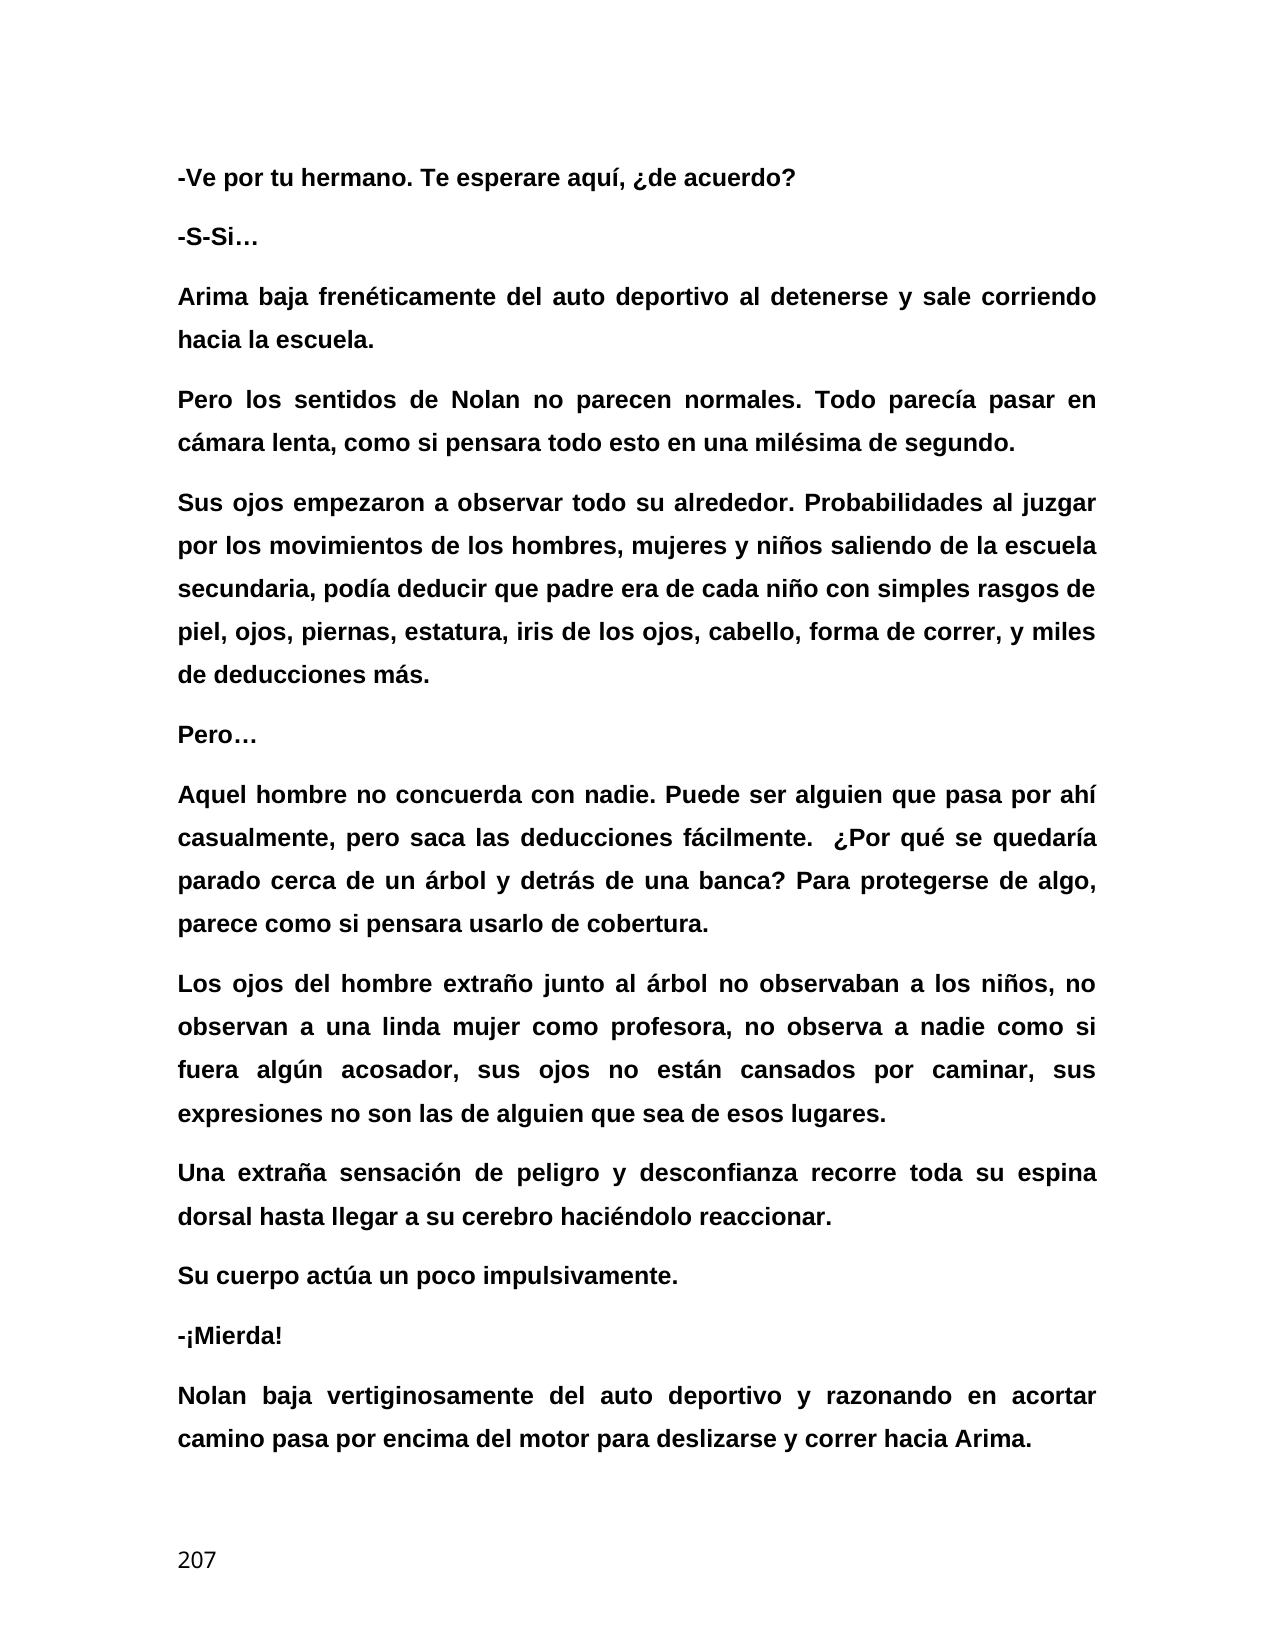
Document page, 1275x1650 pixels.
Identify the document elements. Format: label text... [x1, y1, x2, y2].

text Pero… [177, 720, 1098, 749]
text -S-Si… [177, 222, 1098, 251]
text Los ojos del hombre extraño junto al árbol no observaban a los niños, no observan a una linda mujer como profesora, no observa a nadie como si fuera algún acosador, sus ojos no están cansados por caminar, sus expresiones no son las de alguien que sea de esos lugares. [177, 969, 1098, 1127]
text Pero los sentidos de Nolan no parecen normales. Todo parecía pasar en cámara lenta, como si pensara todo esto en una milésima de segundo. [177, 385, 1098, 457]
text Su cuerpo actúa un poco impulsivamente. [177, 1261, 1098, 1290]
text Arima baja frenéticamente del auto deportivo al detenerse y sale corriendo hacia la escuela. [177, 282, 1098, 354]
text Una extraña sensación de peligro y desconfianza recorre toda su espina dorsal hasta llegar a su cerebro haciéndolo reaccionar. [177, 1158, 1098, 1230]
text -Ve por tu hermano. Te esperare aquí, ¿de acuerdo? [177, 162, 1098, 191]
text Sus ojos empezaron a observar todo su alrededor. Probabilidades al juzgar por los movimientos de los hombres, mujeres y niños saliendo de la escuela secundaria, podía deducir que padre era de cada niño con simples rasgos de piel, ojos, piernas, estatura, iris de los ojos, cabello, forma de correr, y miles de deducciones más. [177, 488, 1098, 689]
text -¡Mierda! [177, 1321, 1098, 1350]
text Aquel hombre no concuerda con nadie. Puede ser alguien que pasa por ahí casualmente, pero saca las deducciones fácilmente. ¿Por qué se quedaría parado cerca de un árbol y detrás de una banca? Para protegerse de algo, parece como si pensara usarlo de cobertura. [177, 780, 1098, 938]
text Nolan baja vertiginosamente del auto deportivo y razonando en acortar camino pasa por encima del motor para deslizarse y correr hacia Arima. [177, 1381, 1098, 1453]
